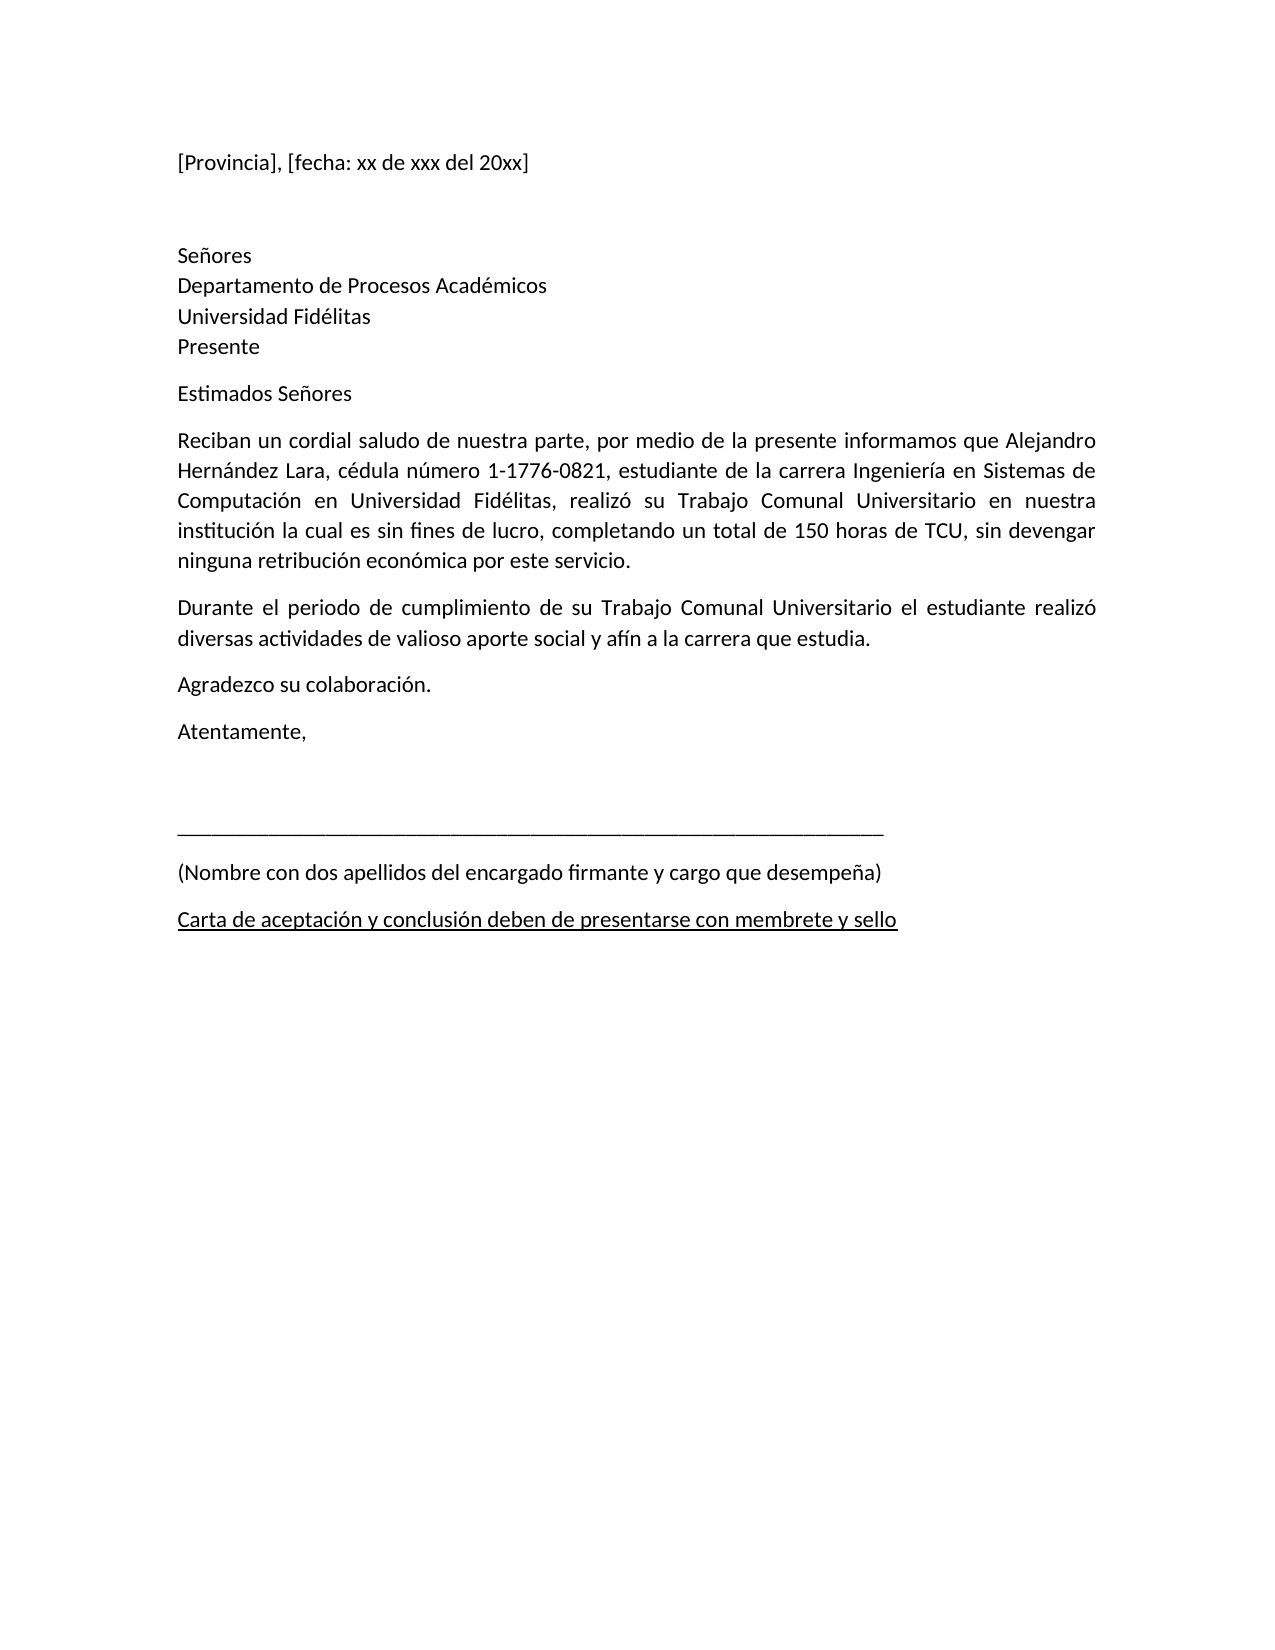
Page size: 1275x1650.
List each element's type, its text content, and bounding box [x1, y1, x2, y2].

text Atentamente, [177, 717, 1098, 745]
text [Provincia], [fecha: xx de xxx del 20xx] [177, 148, 1098, 176]
text (Nombre con dos apellidos del encargado firmante y cargo que desempeña) [177, 858, 1098, 886]
text Carta de aceptación y conclusión deben de presentarse con membrete y sello [177, 905, 1098, 933]
text ______________________________________________________________ [177, 811, 1098, 839]
text Agradezco su colaboración. [177, 671, 1098, 698]
text Reciban un cordial saludo de nuestra parte, por medio de la presente informamos que Alejandro Hernández Lara, cédula número 1-1776-0821, estudiante de la carrera Ingeniería en Sistemas de Computación en Universidad Fidélitas, realizó su Trabajo Comunal Universitario en nuestra institución la cual es sin fines de lucro, completando un total de 150 horas de TCU, sin devengar ninguna retribución económica por este servicio. [177, 426, 1098, 574]
text Durante el periodo de cumplimiento de su Trabajo Comunal Universitario el estudiante realizó diversas actividades de valioso aporte social y afín a la carrera que estudia. [177, 593, 1098, 652]
text Señores Departamento de Procesos Académicos Universidad Fidélitas Presente [177, 241, 1098, 360]
text Estimados Señores [177, 379, 1098, 407]
